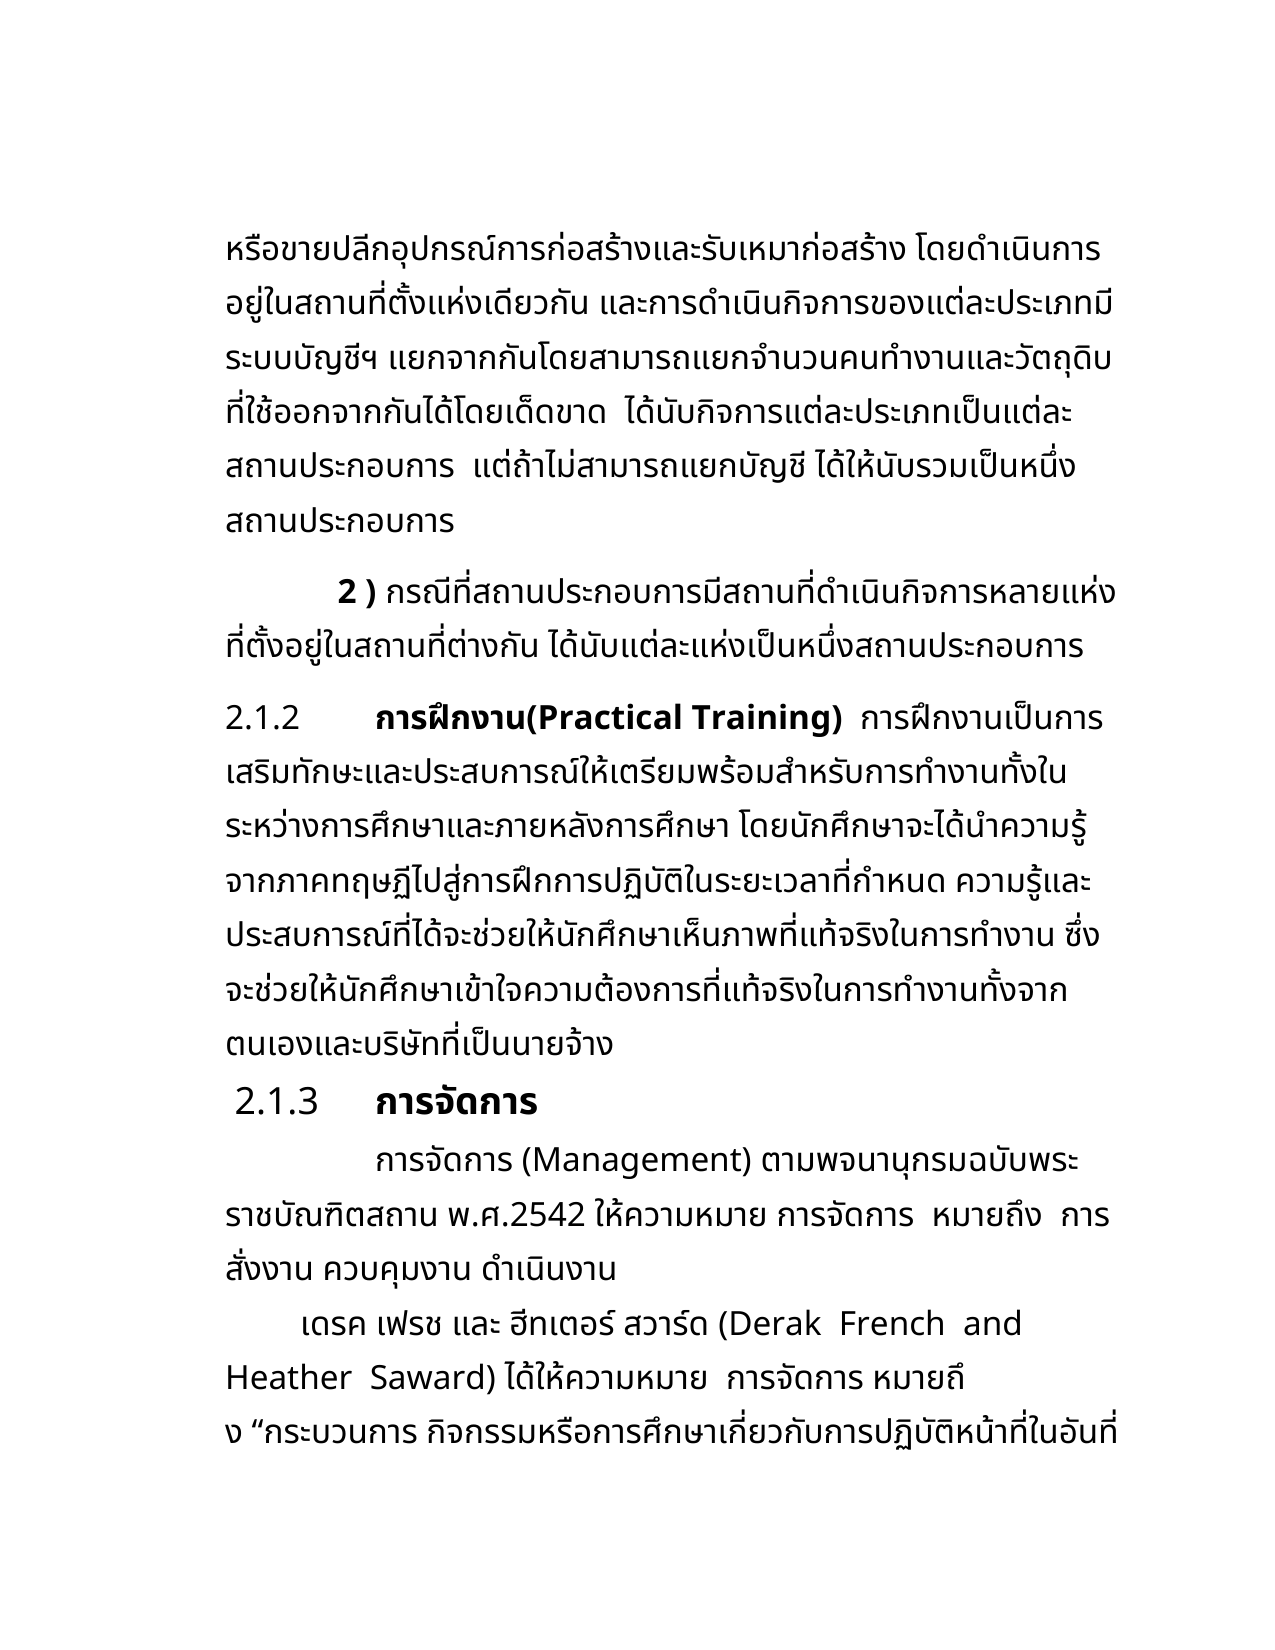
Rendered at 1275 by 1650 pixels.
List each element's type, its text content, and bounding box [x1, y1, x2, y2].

text การจัดการ (Management) ตามพจนานุกรมฉบับพระราชบัณฑิตสถาน พ.ศ.2542 ให้ความหมาย การจัดการ หมายถึง การสั่งงาน ควบคุมงาน ดำเนินงาน [225, 1136, 1125, 1295]
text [225, 225, 1125, 547]
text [225, 1299, 1125, 1459]
list การฝึกงาน(Practical Training) การฝึกงานเป็นการเสริมทักษะและประสบการณ์ให้เตรียมพร้อมสำหรับการทำงานทั้งในระหว่างการศึกษาและภายหลังการศึกษา โดยนักศึกษาจะได้นำความรู้จากภาคทฤษฏีไปสู่การฝึกการปฏิบัติในระยะเวลาที่กำหนด ความรู้และประสบการณ์ที่ได้จะช่วยให้นักศึกษาเห็นภาพที่แท้จริงในการทำงาน ซึ่งจะช่วยให้นักศึกษาเข้าใจความต้องการที่แท้จริงในการทำงานทั้งจากตนเองและบริษัทที่เป็นนายจ้าง [225, 693, 1125, 1070]
text 2 ) กรณีที่สถานประกอบการมีสถานที่ดำเนินกิจการหลายแห่งที่ตั้งอยู่ในสถานที่ต่างกัน ได้นับแต่ละแห่งเป็นหนึ่งสถานประกอบการ [225, 568, 1125, 673]
list การจัดการ [234, 1074, 1125, 1131]
